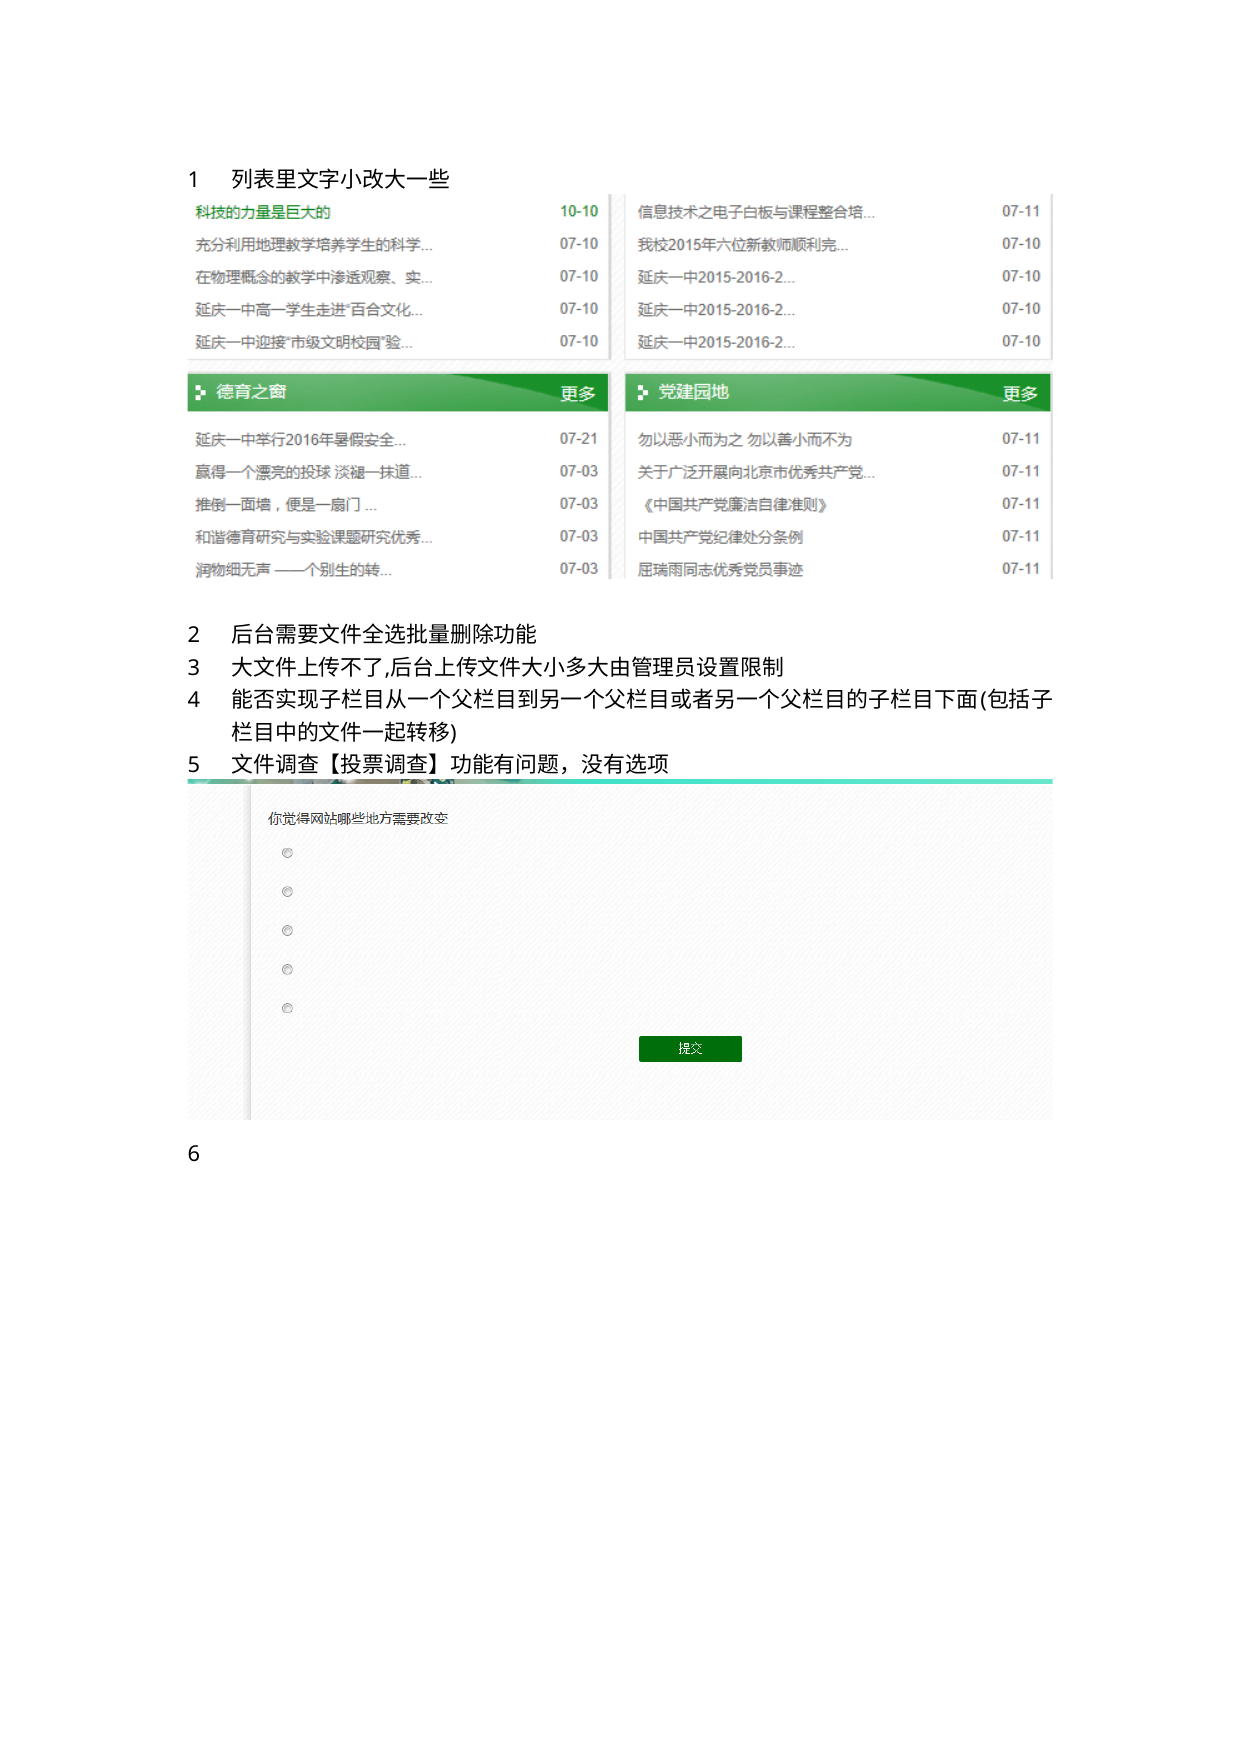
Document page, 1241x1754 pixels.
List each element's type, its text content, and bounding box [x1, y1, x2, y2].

picture [187, 779, 1053, 1120]
list 文件调查【投票调查】功能有问题，没有选项 [187, 747, 1053, 779]
list 列表里文字小改大一些 [187, 162, 1053, 194]
picture [187, 194, 1053, 579]
list 后台需要文件全选批量删除功能 [187, 617, 1053, 649]
list 能否实现子栏目从一个父栏目到另一个父栏目或者另一个父栏目的子栏目下面(包括子栏目中的文件一起转移) [187, 682, 1053, 747]
list 大文件上传不了,后台上传文件大小多大由管理员设置限制 [187, 649, 1053, 682]
